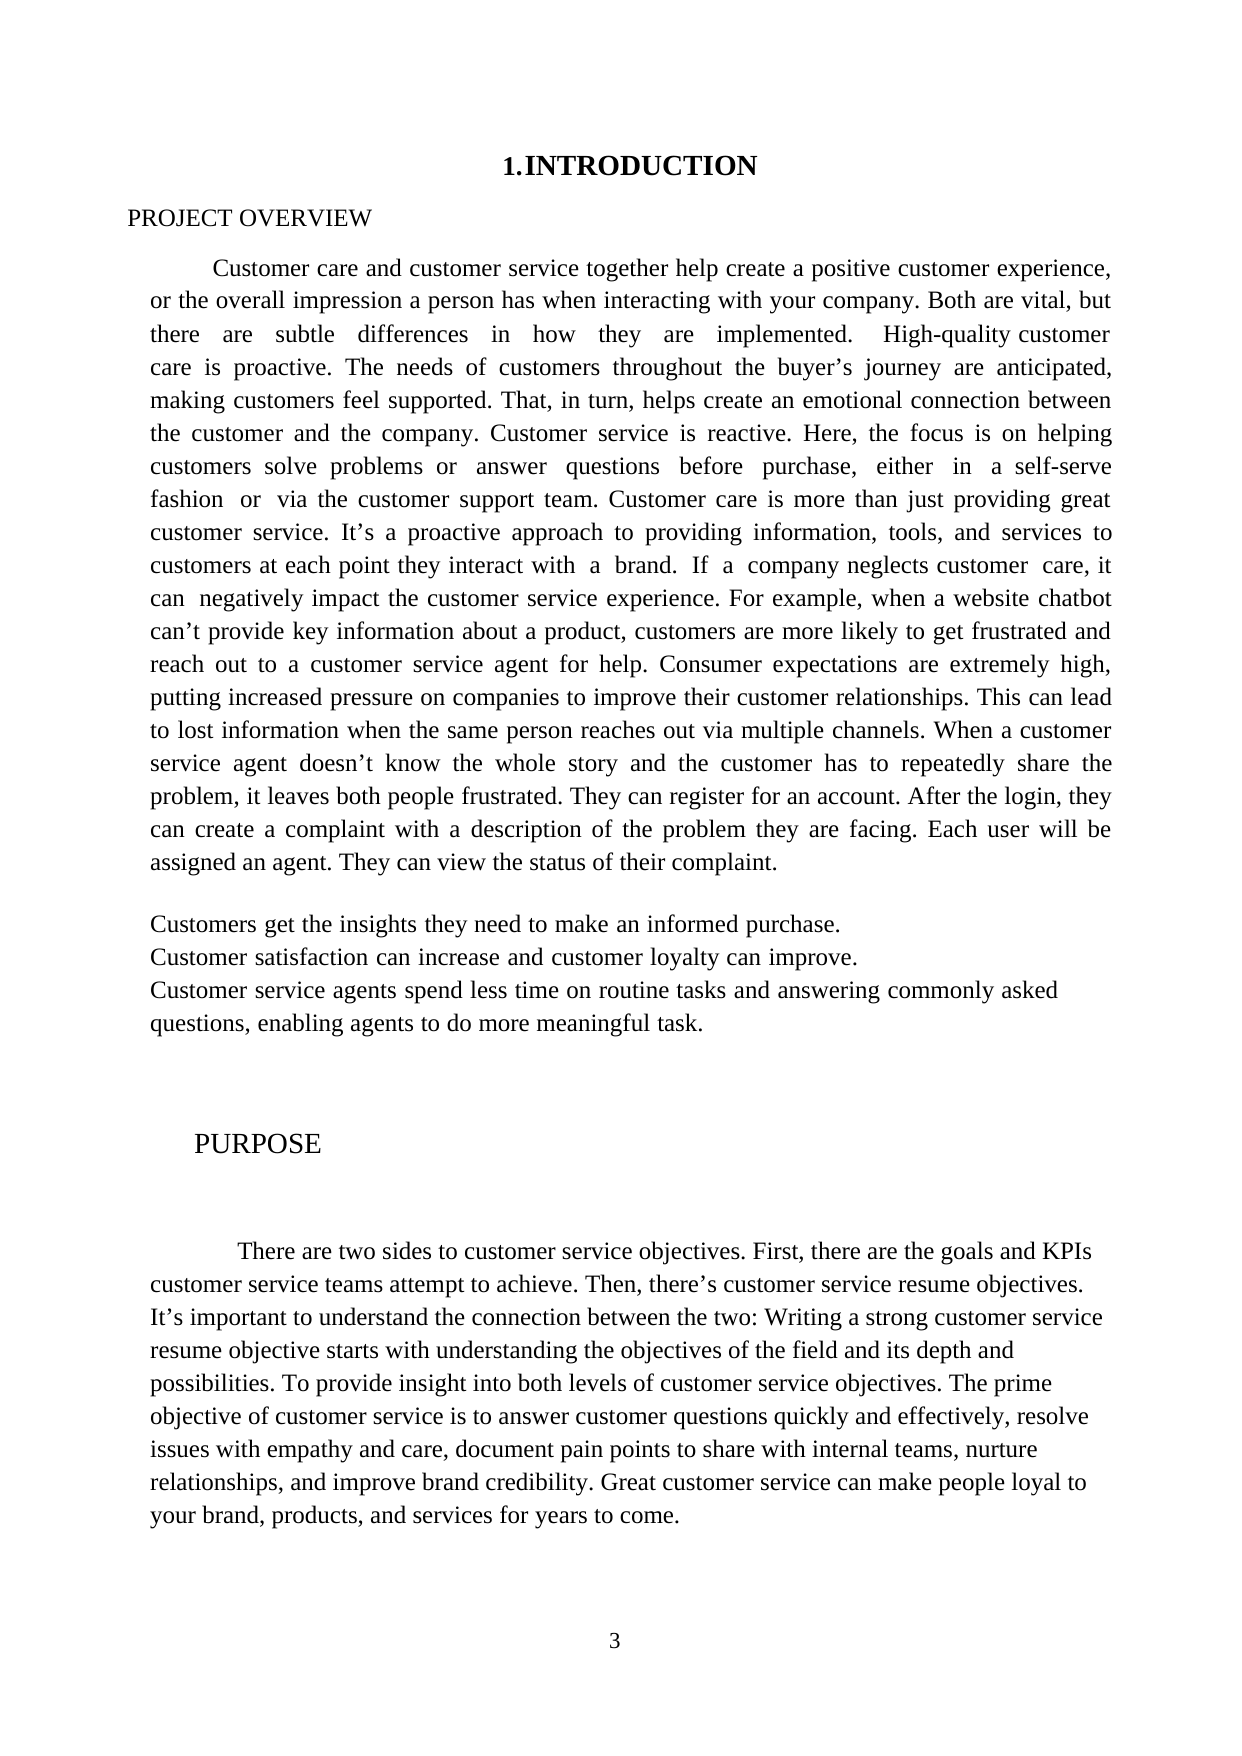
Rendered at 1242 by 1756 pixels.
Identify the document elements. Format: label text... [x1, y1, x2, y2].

text There are two sides to customer service objectives. First, there are the goals and KPIs customer service teams attempt to achieve. Then, there’s customer service resume objectives. It’s important to understand the connection between the two: Writing a strong customer service resume objective starts with understanding the objectives of the field and its depth and possibilities. To provide insight into both levels of customer service objectives. The prime objective of customer service is to answer customer questions quickly and effectively, resolve issues with empathy and care, document pain points to share with internal teams, nurture relationships, and improve brand credibility. Great customer service can make people loyal to your brand, products, and services for years to come. [150, 1236, 1105, 1529]
list Customers get the insights they need to make an informed purchase. [112, 909, 1217, 938]
list Customer satisfaction can increase and customer loyalty can improve. [112, 942, 1217, 971]
list PURPOSE [150, 1126, 1217, 1159]
list PROJECT OVERVIEW [89, 203, 436, 231]
list Customer service agents spend less time on routine tasks and answering commonly asked questions, enabling agents to do more meaningful task. [112, 976, 1061, 1037]
text Customer care and customer service together help create a positive customer experience, or the overall impression a person has when interacting with your company. Both are vital, but there are subtle differences in how they are implemented. High-quality customer care is proactive. The needs of customers throughout the buyer’s journey are anticipated, making customers feel supported. That, in turn, helps create an emotional connection between the customer and the company. Customer service is reactive. Here, the focus is on helping customers solve problems or answer questions before purchase, either in a self-serve fashion or via the customer support team. Customer care is more than just providing great customer service. It’s a proactive approach to providing information, tools, and services to customers at each point they interact with a brand. If a company neglects customer care, it can negatively impact the customer service experience. For example, when a website chatbot can’t provide key information about a product, customers are more likely to get frustrated and reach out to a customer service agent for help. Consumer expectations are extremely high, putting increased pressure on companies to improve their customer relationships. This can lead to lost information when the same person reaches out via multiple channels. When a customer service agent doesn’t know the whole story and the customer has to repeatedly share the problem, it leaves both people frustrated. They can register for an account. After the login, they can create a complaint with a description of the problem they are facing. Each user will be assigned an agent. They can view the status of their complaint. [150, 253, 1112, 876]
subtitle INTRODUCTION [502, 148, 1217, 181]
